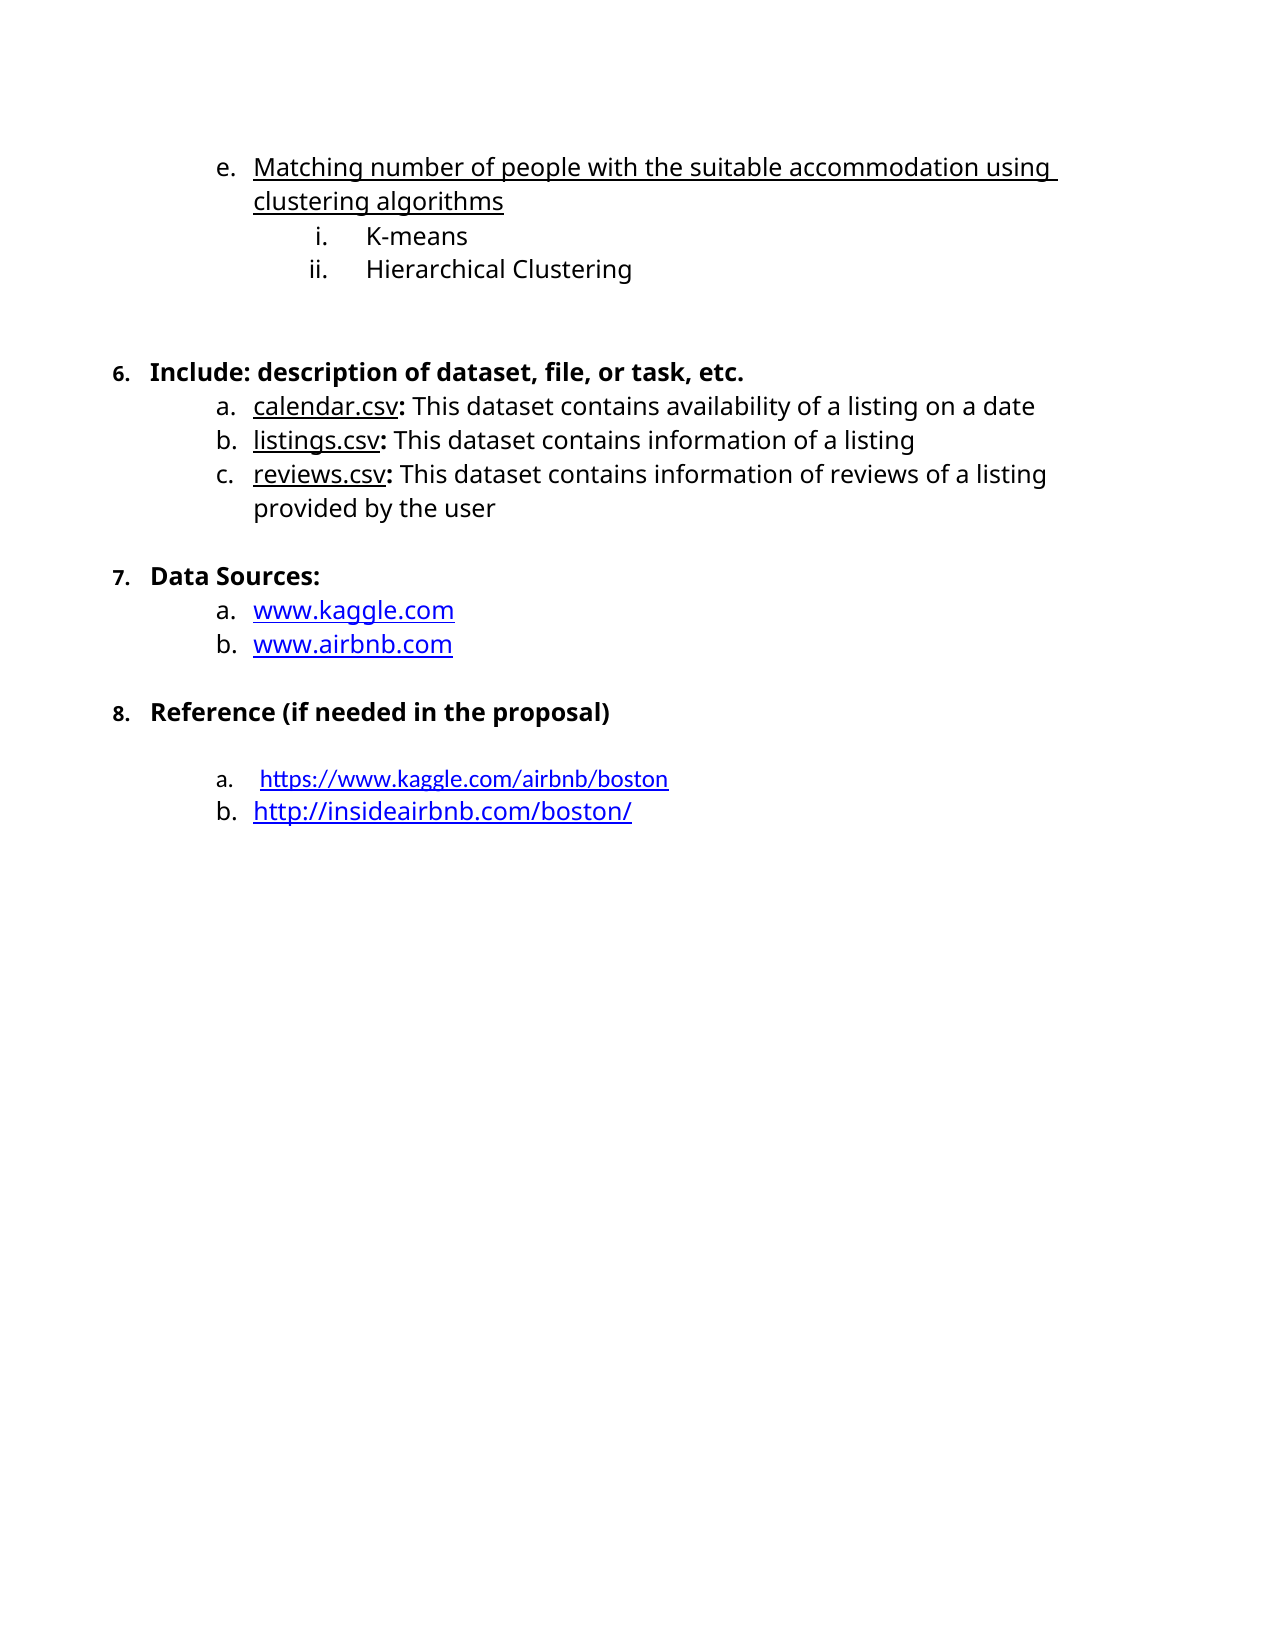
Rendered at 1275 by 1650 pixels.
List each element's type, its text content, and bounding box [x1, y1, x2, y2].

list calendar.csv: This dataset contains availability of a listing on a date [216, 388, 1125, 422]
list www.airbnb.com [216, 627, 1125, 661]
list Include: description of dataset, file, or task, etc. [112, 354, 1125, 388]
list Data Sources: [112, 559, 1125, 593]
list reviews.csv: This dataset contains information of reviews of a listing provided by the user [216, 457, 1125, 525]
list K-means [328, 218, 1125, 252]
list http://insideairbnb.com/boston/ [216, 794, 1125, 828]
list Hierarchical Clustering [328, 252, 1125, 286]
list www.kaggle.com [216, 593, 1125, 627]
list listings.csv: This dataset contains information of a listing [216, 422, 1125, 457]
list https://www.kaggle.com/airbnb/boston [216, 763, 1125, 794]
list Matching number of people with the suitable accommodation using clustering algorithms [216, 150, 1125, 218]
list Reference (if needed in the proposal) [112, 695, 1125, 729]
